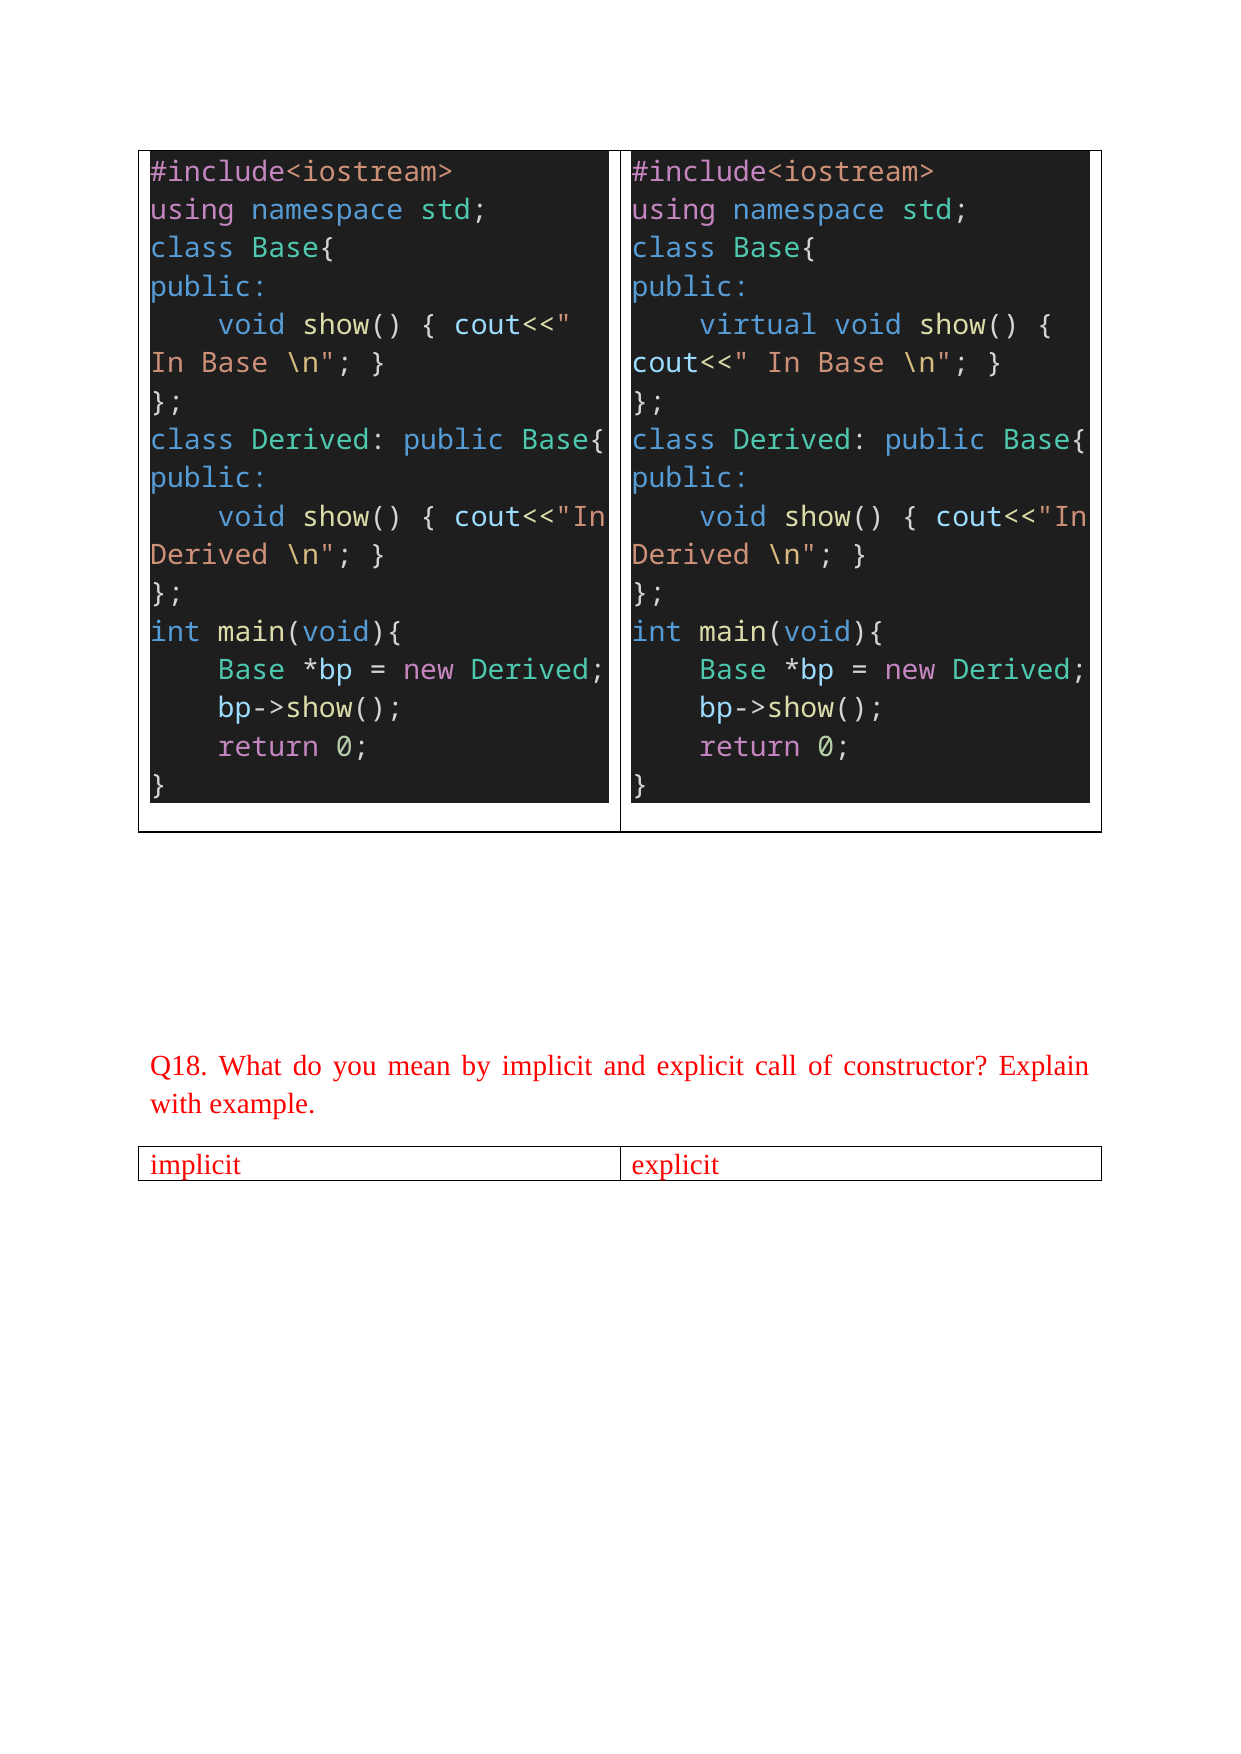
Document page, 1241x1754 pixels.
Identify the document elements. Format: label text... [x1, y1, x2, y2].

table_cell #include<iostream> using namespace std; class Base{ public: virtual void show() { cout<<" In Base \n"; } }; class Derived: public Base{ public: void show() { cout<<"In Derived \n"; } }; int main(void){ Base *bp = new Derived; bp->show(); return 0; } [621, 151, 1101, 831]
table_header implicit [139, 1147, 620, 1180]
table_cell #include<iostream> using namespace std; class Base{ public: void show() { cout<<" In Base \n"; } }; class Derived: public Base{ public: void show() { cout<<"In Derived \n"; } }; int main(void){ Base *bp = new Derived; bp->show(); return 0; } [139, 151, 620, 831]
text Q18. What do you mean by implicit and explicit call of constructor? Explain with example. [150, 1048, 1090, 1120]
table_header explicit [621, 1147, 1101, 1180]
